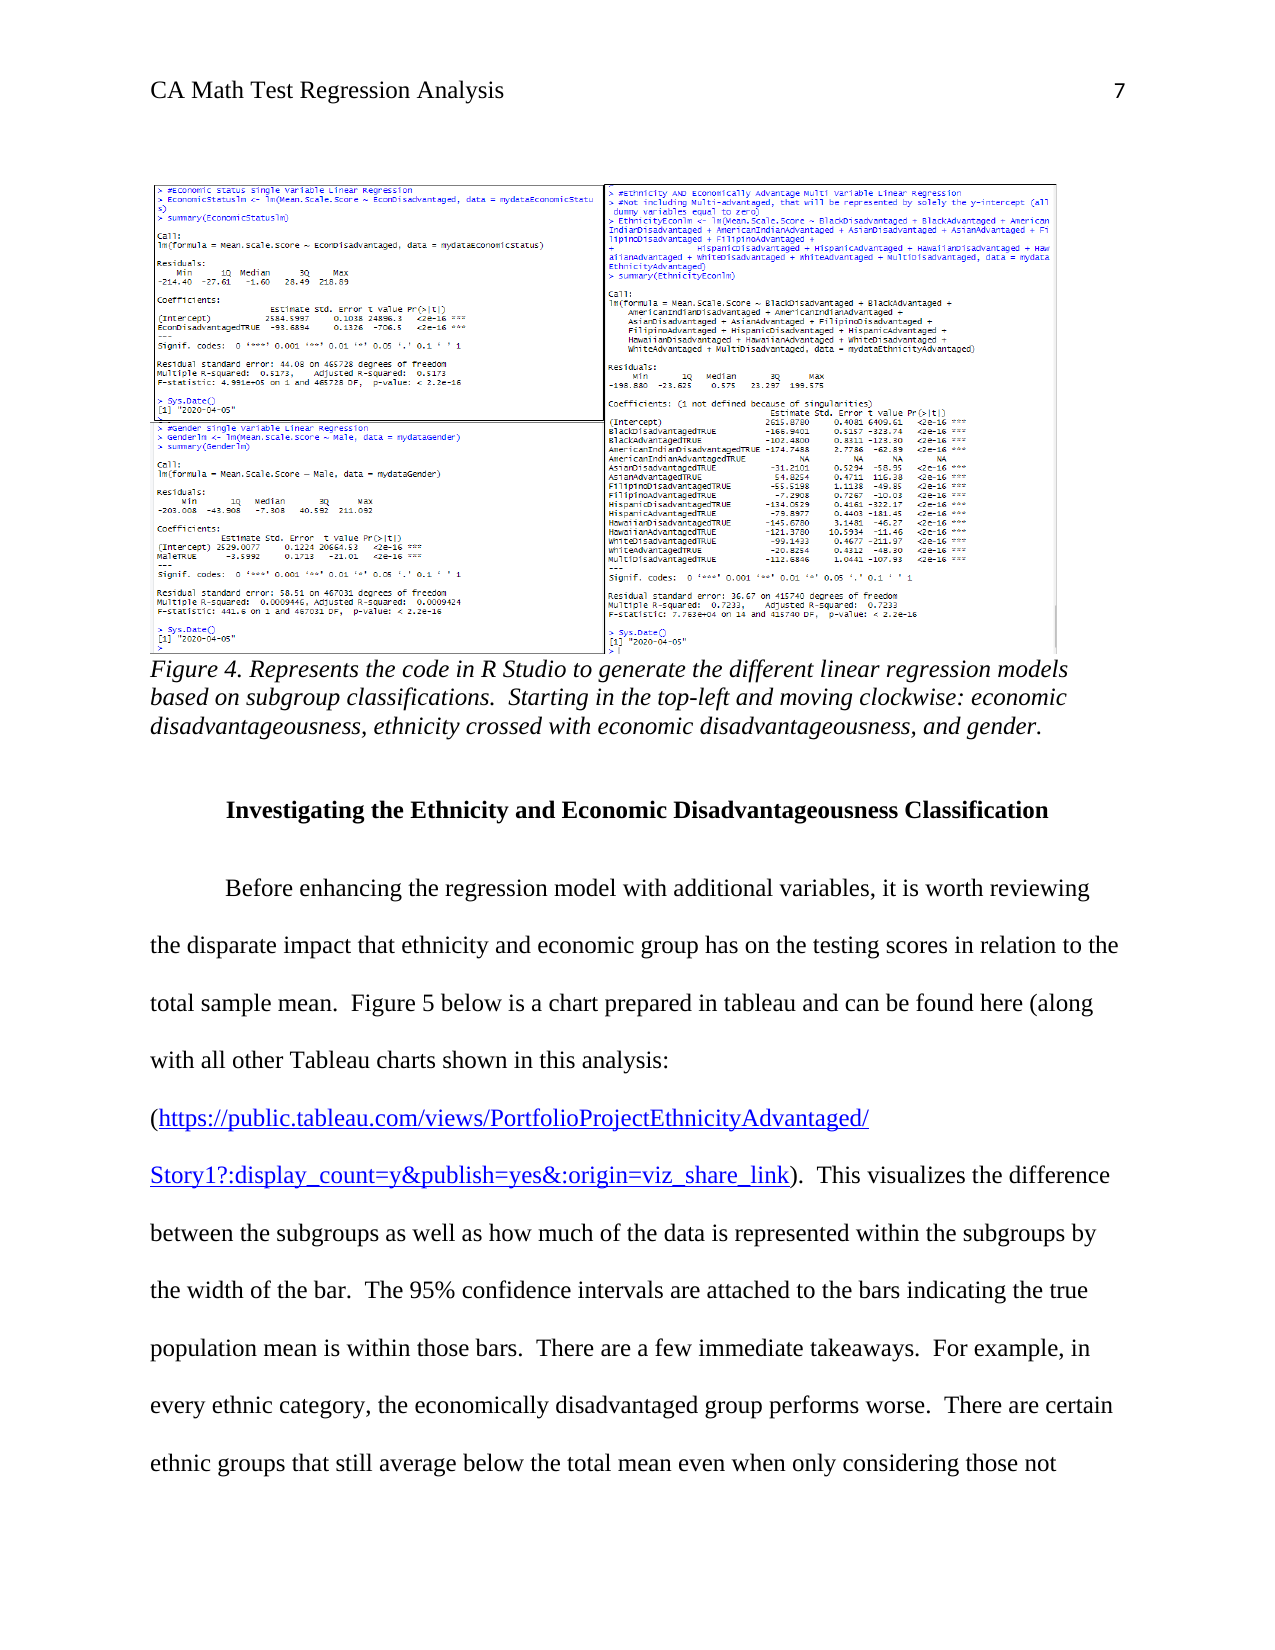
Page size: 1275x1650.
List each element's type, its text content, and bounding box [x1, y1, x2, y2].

text Investigating the Ethnicity and Economic Disadvantageousness Classification [150, 795, 1125, 823]
picture [150, 182, 1057, 654]
text Figure 4. Represents the code in R Studio to generate the different linear regression models based on subgroup classifications. Starting in the top-left and moving clockwise: economic disadvantageousness, ethnicity crossed with economic disadvantageousness, and gender. [150, 654, 1125, 740]
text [150, 873, 1125, 1477]
